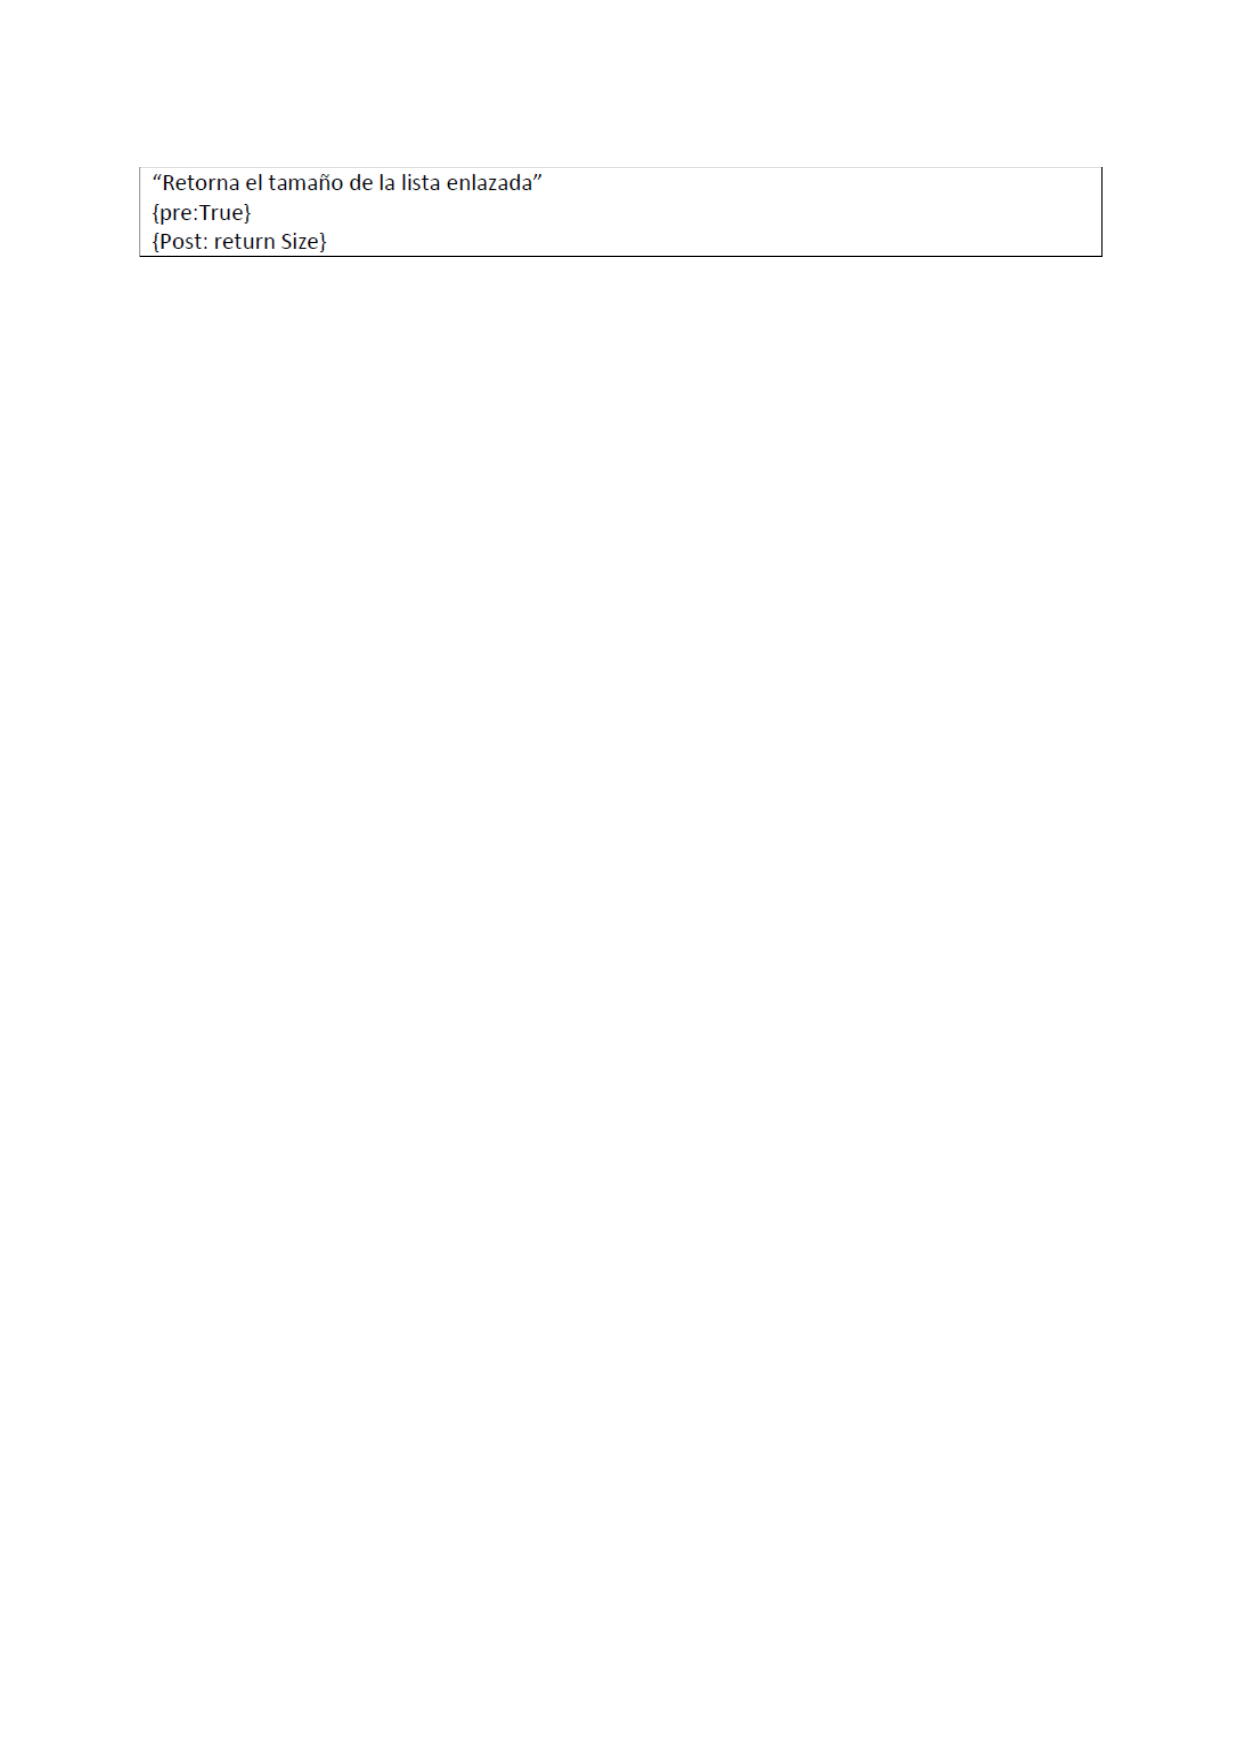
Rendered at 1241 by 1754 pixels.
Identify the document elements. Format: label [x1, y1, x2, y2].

picture [139, 167, 1106, 257]
